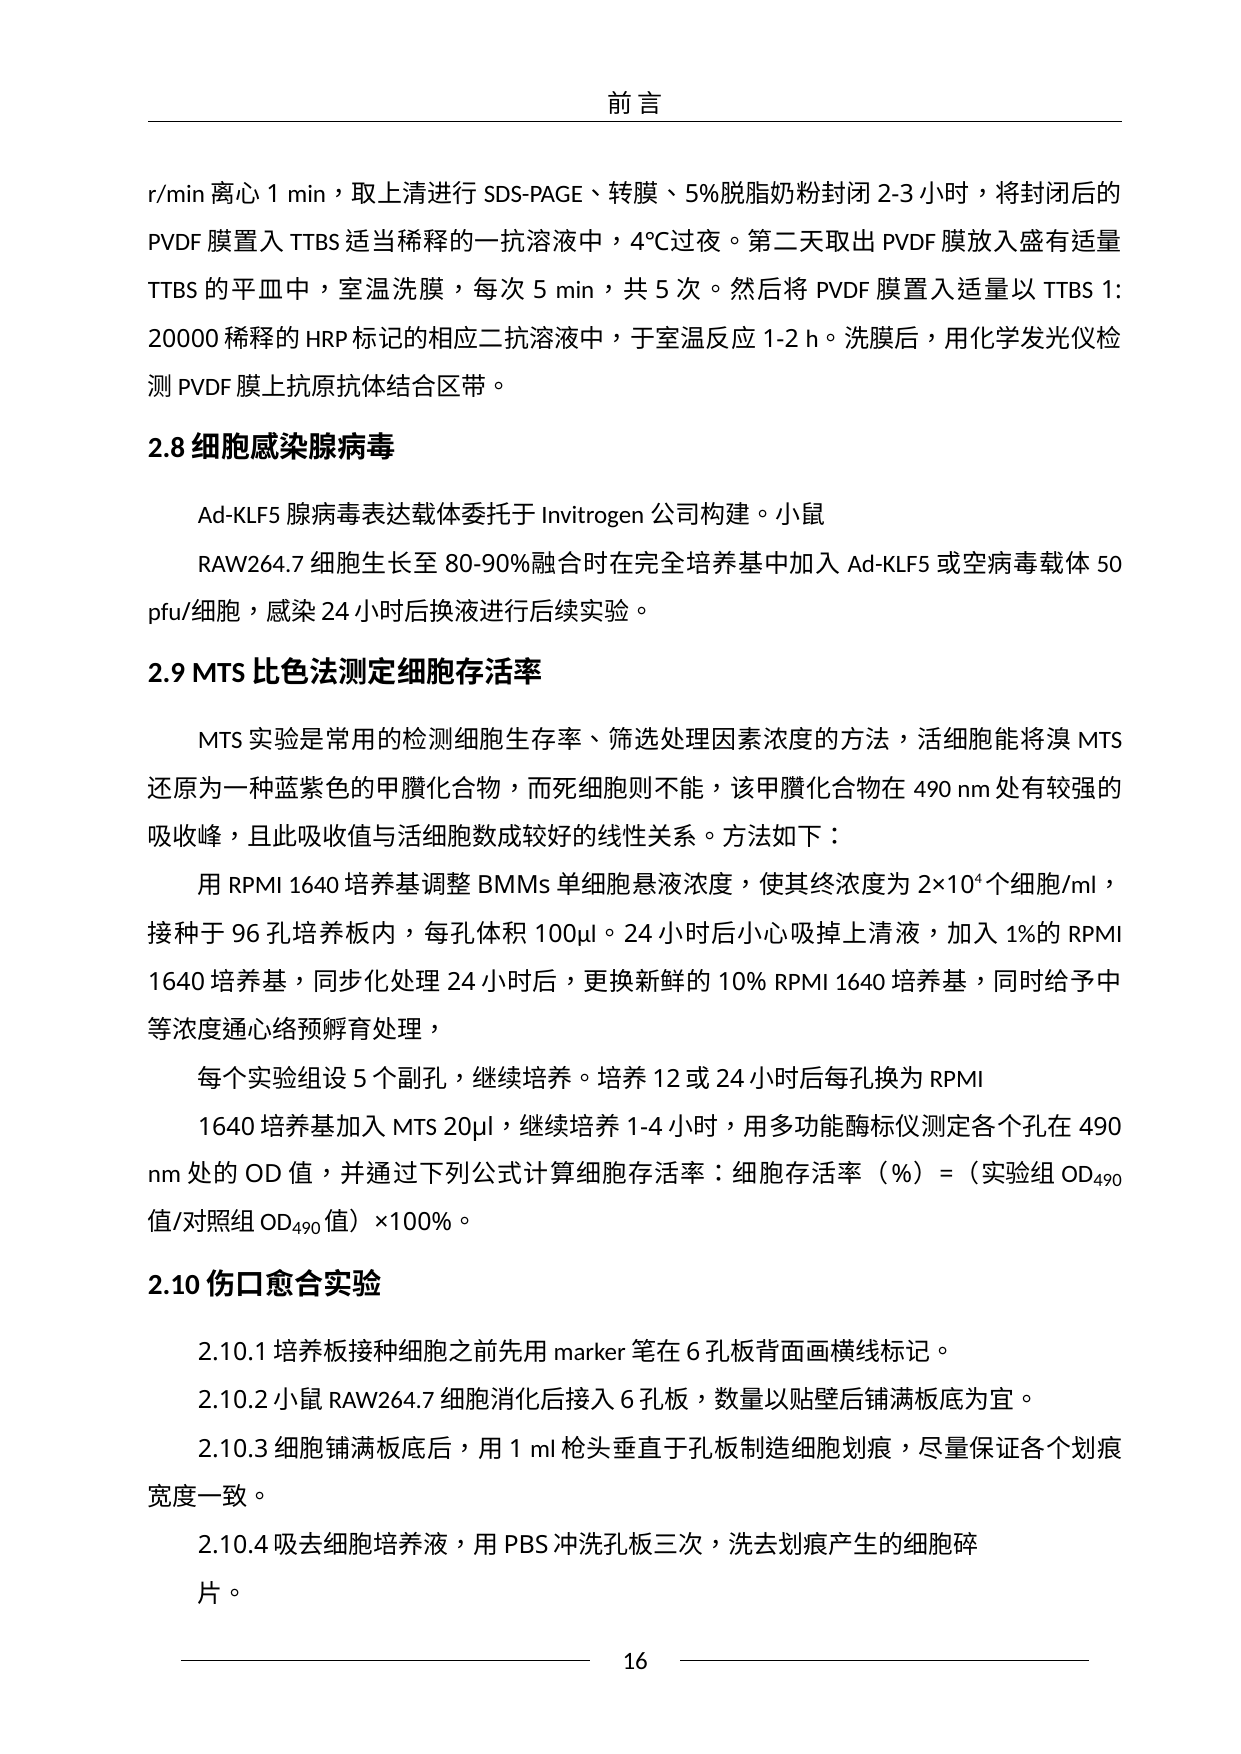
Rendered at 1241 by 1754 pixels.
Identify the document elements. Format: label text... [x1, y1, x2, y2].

text RAW264.7细胞生长至80-90%融合时在完全培养基中加入Ad-KLF5或空病毒载体50 pfu/细胞，感染24小时后换液进行后续实验。 [148, 531, 1122, 628]
text Ad-KLF5 腺病毒表达载体委托于Invitrogen 公司构建。小鼠 [148, 483, 1122, 531]
subtitle 2.9 MTS比色法测定细胞存活率 [148, 652, 1122, 691]
text 2.10.2小鼠RAW264.7细胞消化后接入6孔板，数量以贴壁后铺满板底为宜。 [148, 1368, 1122, 1416]
subtitle 2.8 细胞感染腺病毒 [148, 427, 1122, 466]
text 2.10.3细胞铺满板底后，用1 ml枪头垂直于孔板制造细胞划痕，尽量保证各个划痕宽度一致。 [148, 1416, 1122, 1513]
subtitle 2.10 伤口愈合实验 [148, 1263, 1122, 1303]
text 2.10.4吸去细胞培养液，用PBS冲洗孔板三次，洗去划痕产生的细胞碎 [148, 1513, 1122, 1561]
text 1640培养基加入MTS 20μl，继续培养1-4小时，用多功能酶标仪测定各个孔在490 nm处的OD值，并通过下列公式计算细胞存活率：细胞存活率（%）=（实验组OD490值/对照组OD490值）×100%。 [148, 1094, 1122, 1239]
text 2.10.1培养板接种细胞之前先用marker笔在6孔板背面画横线标记。 [148, 1319, 1122, 1368]
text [148, 161, 1122, 403]
text 片。 [148, 1561, 1122, 1609]
text MTS实验是常用的检测细胞生存率、筛选处理因素浓度的方法，活细胞能将溴MTS还原为一种蓝紫色的甲臢化合物，而死细胞则不能，该甲臢化合物在490 nm处有较强的吸收峰，且此吸收值与活细胞数成较好的线性关系。方法如下： [148, 708, 1122, 853]
text 每个实验组设5个副孔，继续培养。培养12或24小时后每孔换为RPMI [148, 1046, 1122, 1094]
text 用RPMI 1640培养基调整BMMs单细胞悬液浓度，使其终浓度为2×104个细胞/ml，接种于96孔培养板内，每孔体积100μl。24小时后小心吸掉上清液，加入1%的RPMI 1640培养基，同步化处理24小时后，更换新鲜的10% RPMI 1640培养基，同时给予中等浓度通心络预孵育处理， [148, 853, 1122, 1046]
